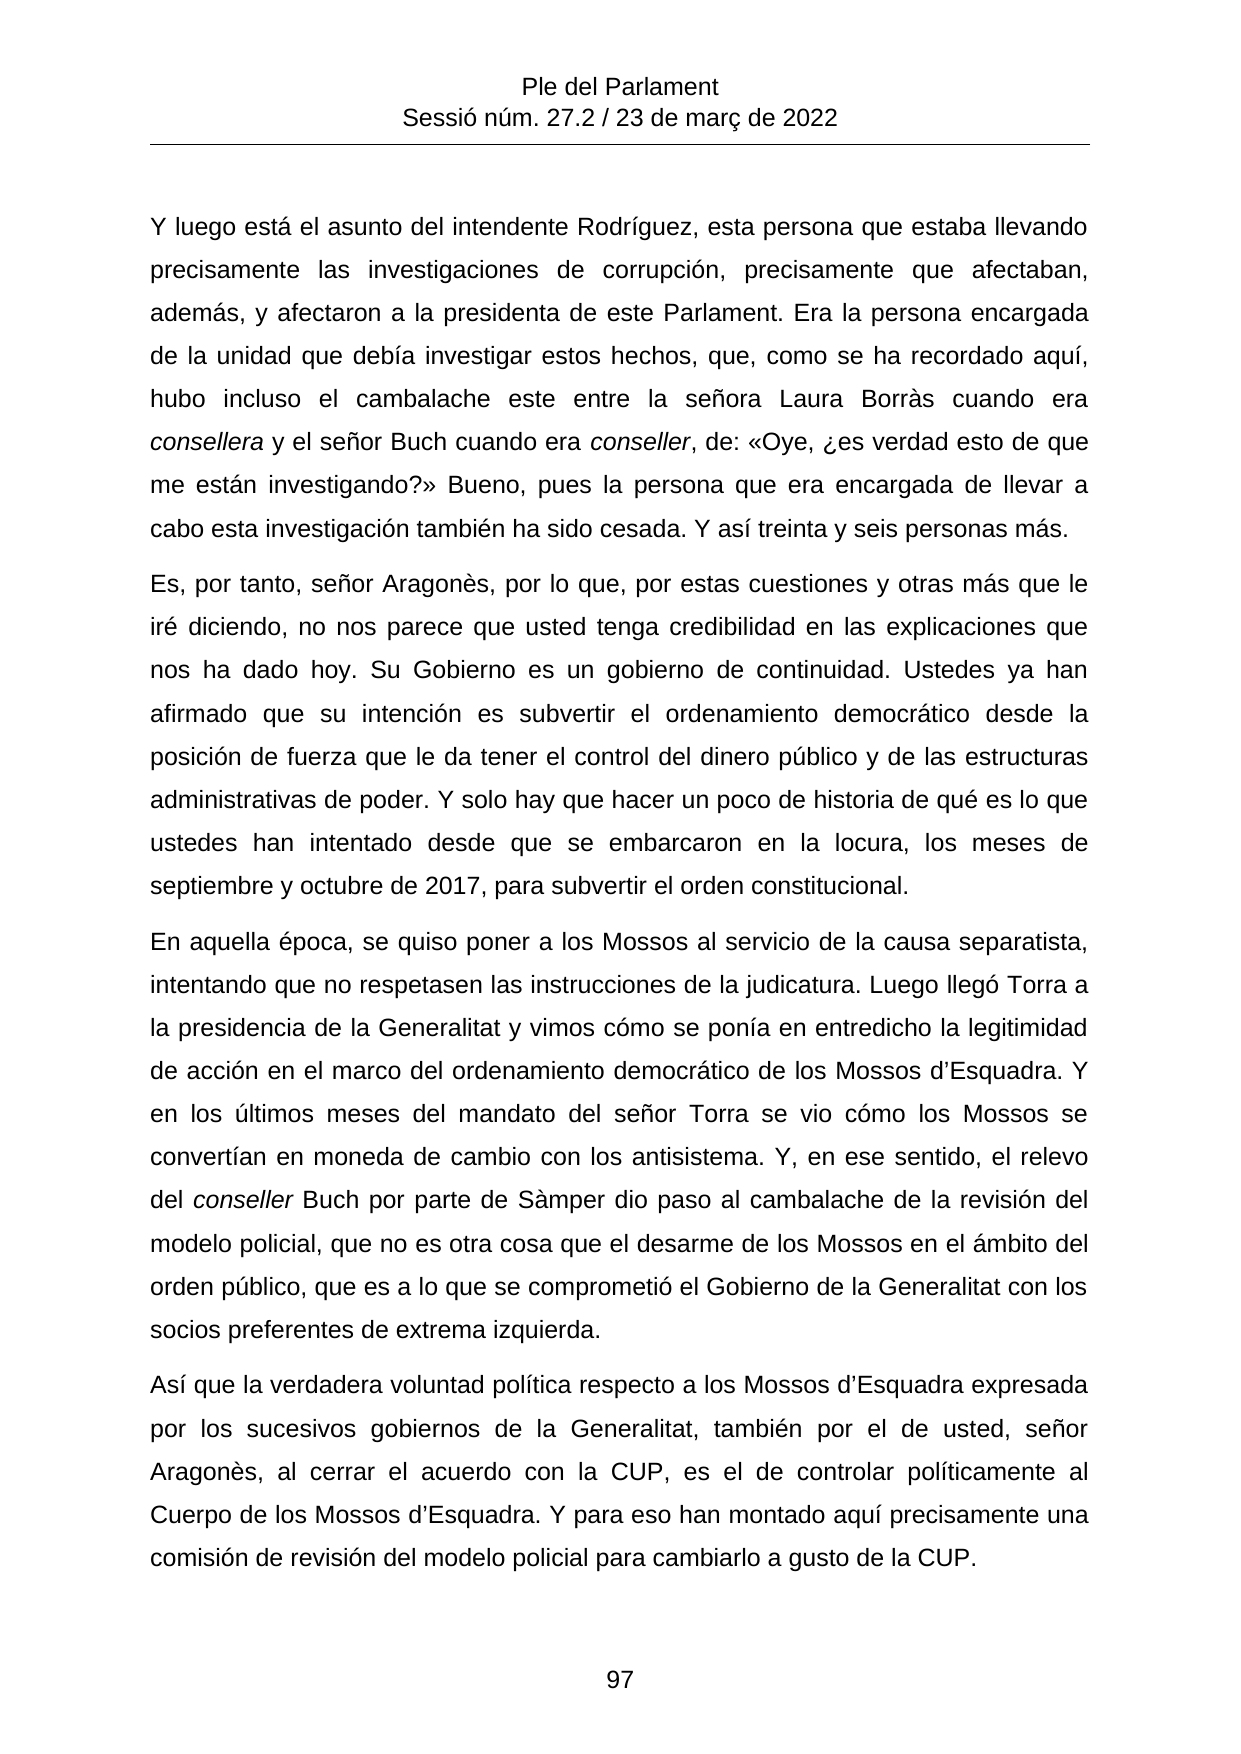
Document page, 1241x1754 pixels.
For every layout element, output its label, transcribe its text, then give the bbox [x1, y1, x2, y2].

text Es, por tanto, señor Aragonès, por lo que, por estas cuestiones y otras más que le iré diciendo, no nos parece que usted tenga credibilidad en las explicaciones que nos ha dado hoy. Su Gobierno es un gobierno de continuidad. Ustedes ya han afirmado que su intención es subvertir el ordenamiento democrático desde la posición de fuerza que le da tener el control del dinero público y de las estructuras administrativas de poder. Y solo hay que hacer un poco de historia de qué es lo que ustedes han intentado desde que se embarcaron en la locura, los meses de septiembre y octubre de 2017, para subvertir el orden constitucional. [150, 569, 1090, 900]
text Y luego está el asunto del intendente Rodríguez, esta persona que estaba llevando precisamente las investigaciones de corrupción, precisamente que afectaban, además, y afectaron a la presidenta de este Parlament. Era la persona encargada de la unidad que debía investigar estos hechos, que, como se ha recordado aquí, hubo incluso el cambalache este entre la señora Laura Borràs cuando era consellera y el señor Buch cuando era conseller, de: «Oye, ¿es verdad esto de que me están investigando?» Bueno, pues la persona que era encargada de llevar a cabo esta investigación también ha sido cesada. Y así treinta y seis personas más. [150, 212, 1090, 542]
text Así que la verdadera voluntad política respecto a los Mossos d’Esquadra expresada por los sucesivos gobiernos de la Generalitat, también por el de usted, señor Aragonès, al cerrar el acuerdo con la CUP, es el de controlar políticamente al Cuerpo de los Mossos d’Esquadra. Y para eso han montado aquí precisamente una comisión de revisión del modelo policial para cambiarlo a gusto de la CUP. [150, 1371, 1090, 1572]
text En aquella época, se quiso poner a los Mossos al servicio de la causa separatista, intentando que no respetasen las instrucciones de la judicatura. Luego llegó Torra a la presidencia de la Generalitat y vimos cómo se ponía en entredicho la legitimidad de acción en el marco del ordenamiento democrático de los Mossos d’Esquadra. Y en los últimos meses del mandato del señor Torra se vio cómo los Mossos se convertían en moneda de cambio con los antisistema. Y, en ese sentido, el relevo del conseller Buch por parte de Sàmper dio paso al cambalache de la revisión del modelo policial, que no es otra cosa que el desarme de los Mossos en el ámbito del orden público, que es a lo que se comprometió el Gobierno de la Generalitat con los socios preferentes de extrema izquierda. [150, 927, 1090, 1344]
